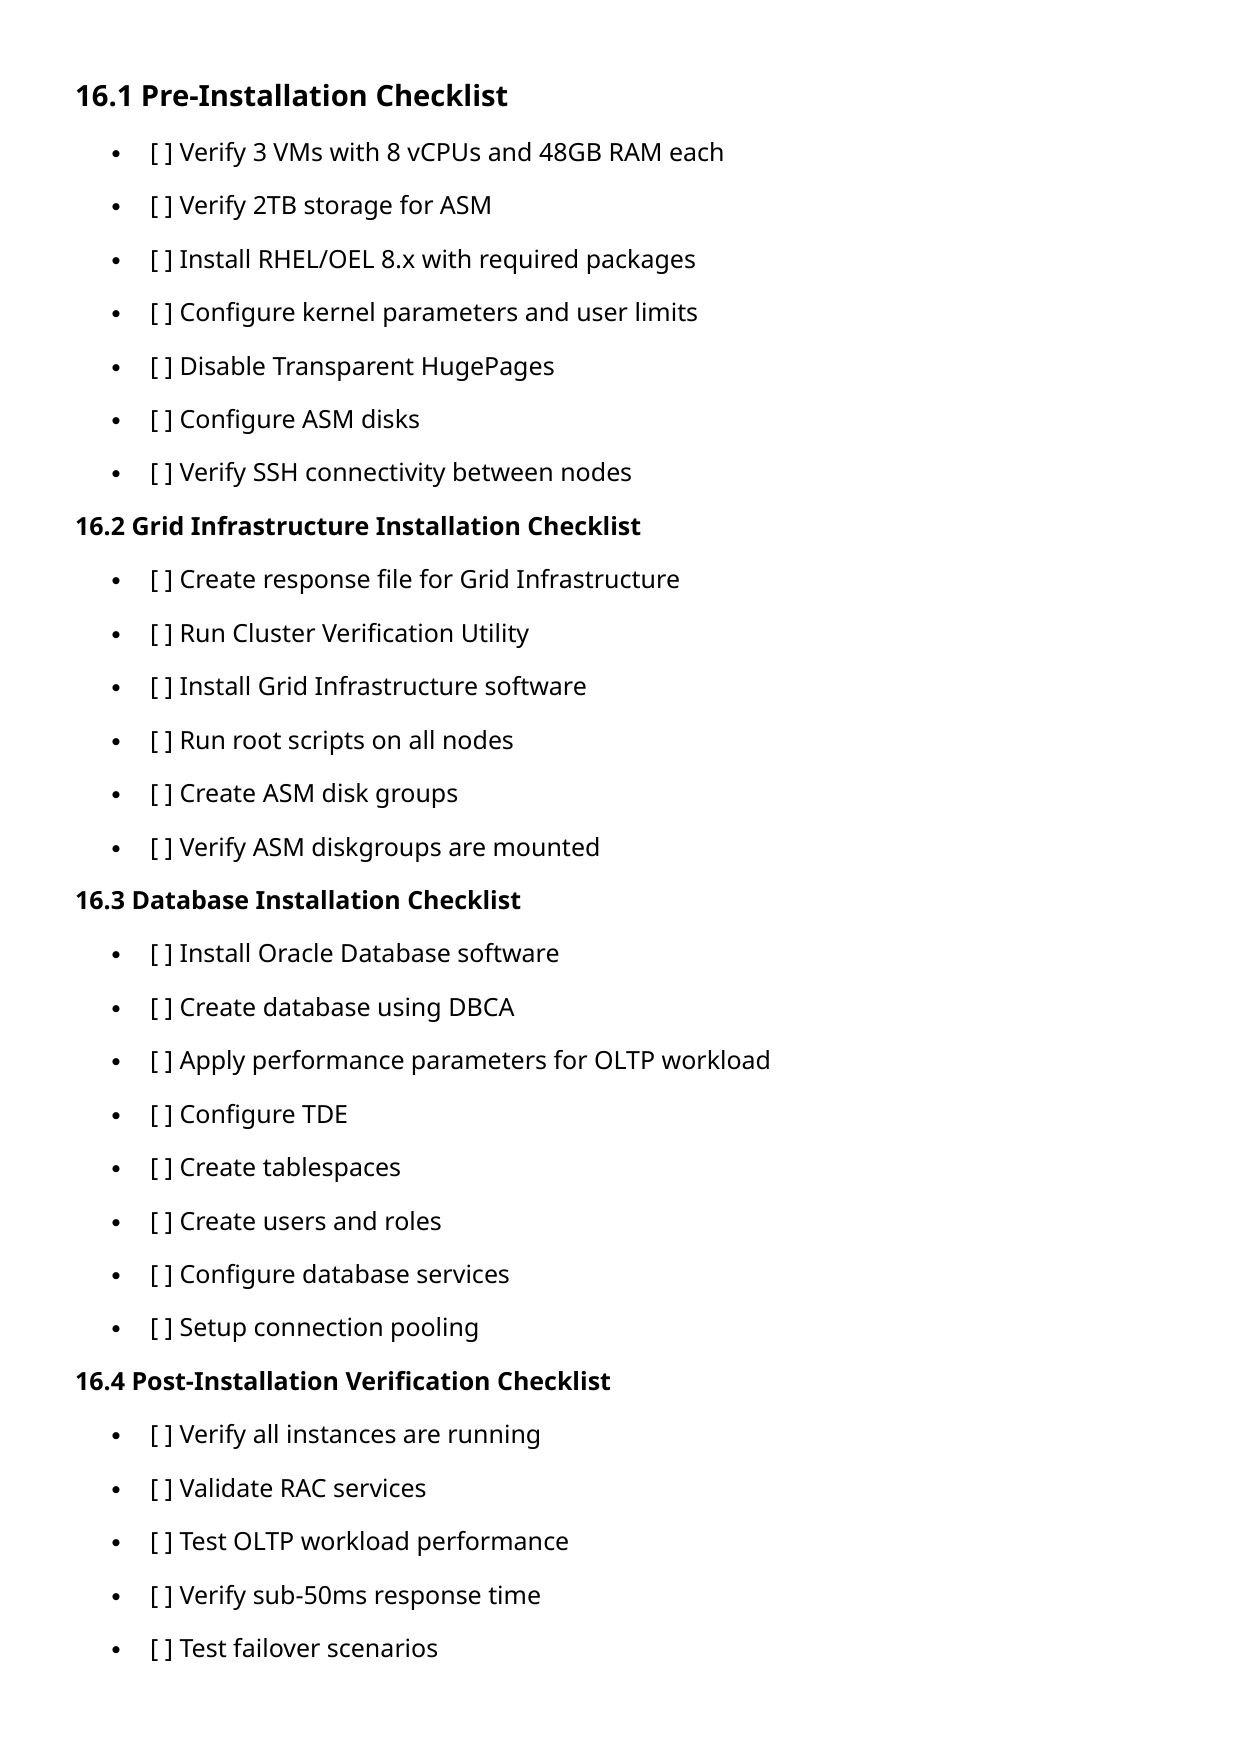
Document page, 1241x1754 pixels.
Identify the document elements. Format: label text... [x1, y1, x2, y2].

list [ ] Verify 3 VMs with 8 vCPUs and 48GB RAM each [112, 134, 1165, 168]
list [ ] Verify all instances are running [112, 1417, 1165, 1451]
list [ ] Run root scripts on all nodes [112, 722, 1165, 756]
list [ ] Test failover scenarios [112, 1631, 1165, 1665]
list [ ] Validate RAC services [112, 1470, 1165, 1504]
list [ ] Configure TDE [112, 1096, 1165, 1130]
list [ ] Verify 2TB storage for ASM [112, 188, 1165, 222]
list [ ] Create tablespaces [112, 1150, 1165, 1184]
list [ ] Install Grid Infrastructure software [112, 669, 1165, 703]
list [ ] Run Cluster Verification Utility [112, 615, 1165, 649]
list [ ] Apply performance parameters for OLTP workload [112, 1043, 1165, 1077]
list [ ] Verify ASM diskgroups are mounted [112, 829, 1165, 863]
list [ ] Install RHEL/OEL 8.x with required packages [112, 241, 1165, 275]
list [ ] Create response file for Grid Infrastructure [112, 562, 1165, 596]
list [ ] Create users and roles [112, 1203, 1165, 1237]
list [ ] Create database using DBCA [112, 989, 1165, 1023]
list [ ] Verify sub-50ms response time [112, 1577, 1165, 1611]
list [ ] Test OLTP workload performance [112, 1524, 1165, 1558]
list [ ] Configure ASM disks [112, 402, 1165, 436]
text 16.2 Grid Infrastructure Installation Checklist [75, 508, 1165, 543]
list [ ] Install Oracle Database software [112, 936, 1165, 970]
list [ ] Create ASM disk groups [112, 776, 1165, 810]
list [ ] Disable Transparent HugePages [112, 348, 1165, 382]
text 16.3 Database Installation Checklist [75, 883, 1165, 917]
list [ ] Setup connection pooling [112, 1310, 1165, 1344]
list [ ] Configure kernel parameters and user limits [112, 295, 1165, 329]
list [ ] Configure database services [112, 1257, 1165, 1291]
text 16.4 Post-Installation Verification Checklist [75, 1363, 1165, 1398]
text 16.1 Pre-Installation Checklist [75, 75, 1165, 115]
list [ ] Verify SSH connectivity between nodes [112, 455, 1165, 489]
